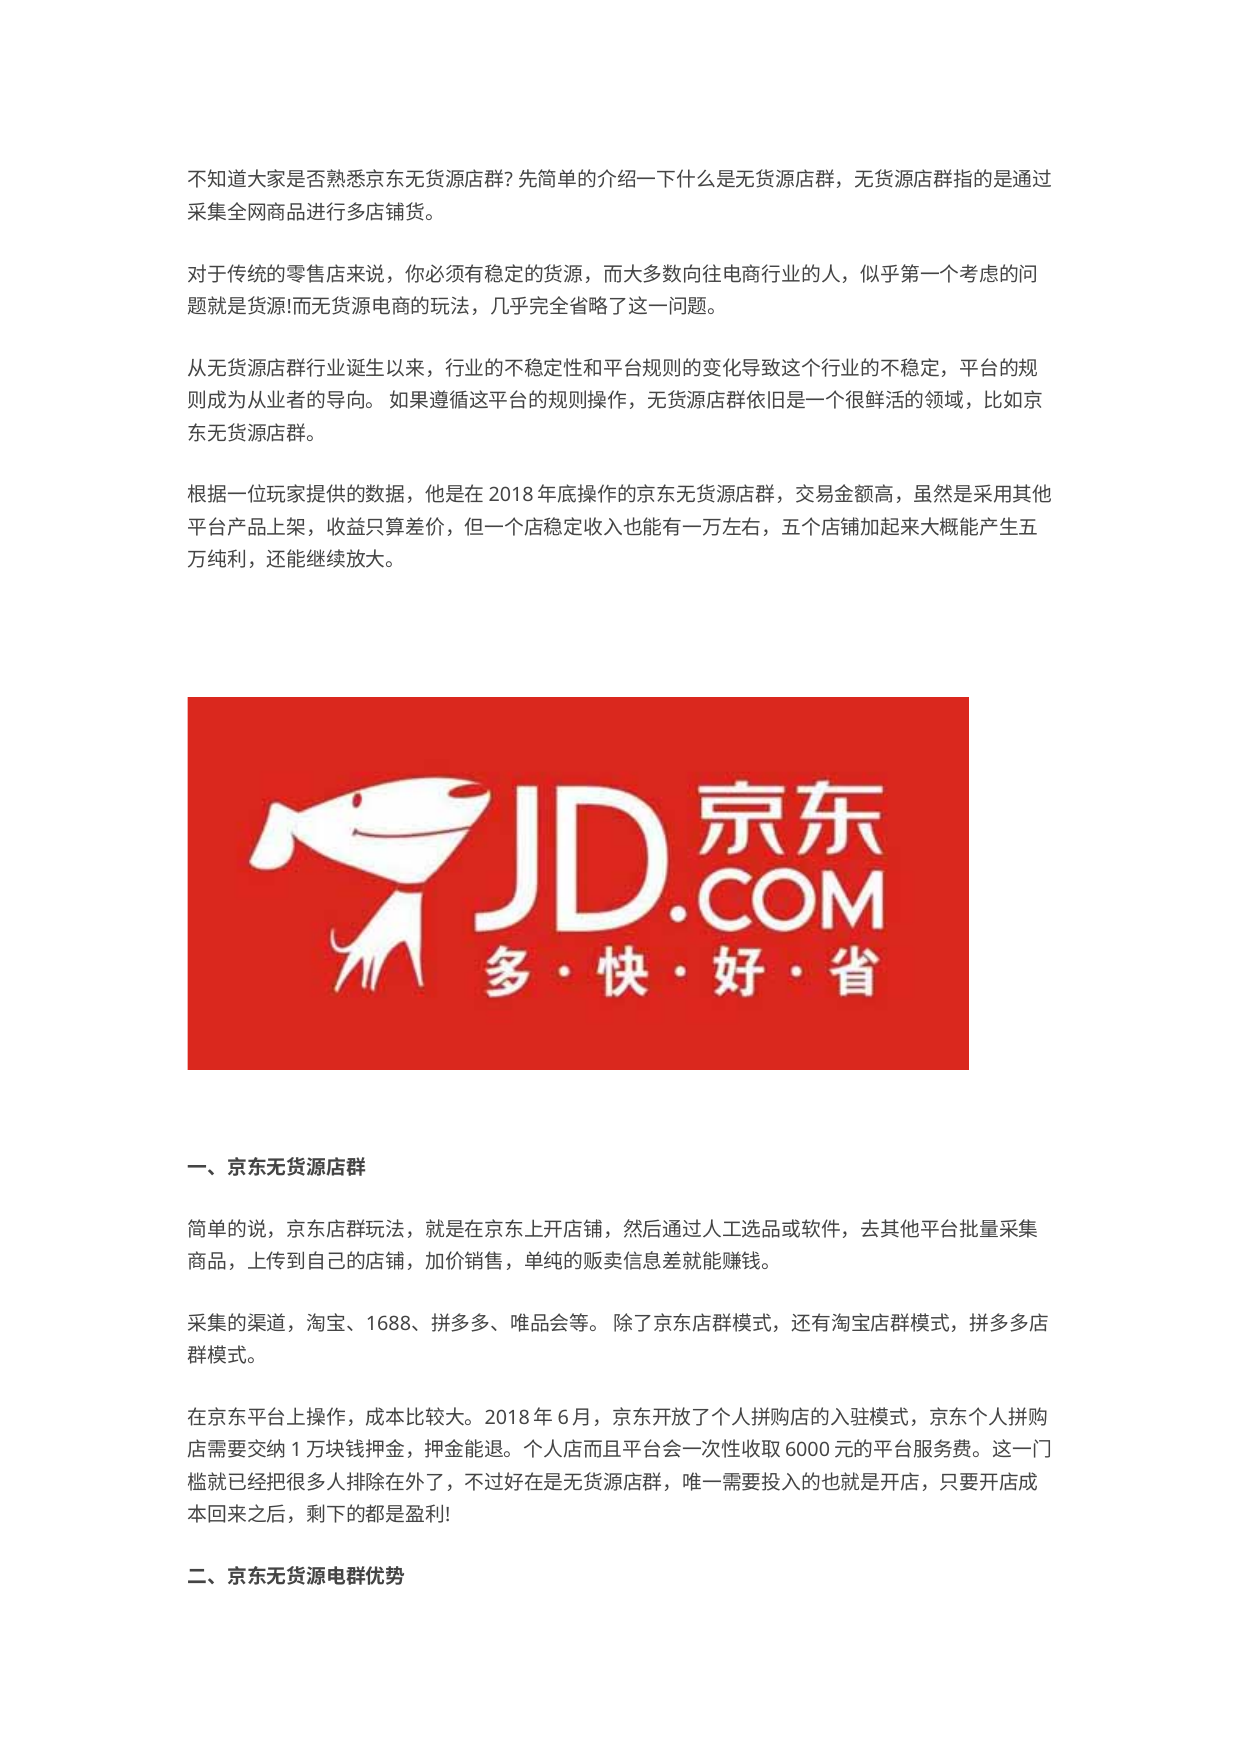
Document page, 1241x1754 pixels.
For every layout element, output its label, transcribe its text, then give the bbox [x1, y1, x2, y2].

text 不知道大家是否熟悉京东无货源店群? 先简单的介绍一下什么是无货源店群，无货源店群指的是通过采集全网商品进行多店铺货。 [187, 162, 1053, 227]
text 根据一位玩家提供的数据，他是在2018年底操作的京东无货源店群，交易金额高，虽然是采用其他平台产品上架，收益只算差价，但一个店稳定收入也能有一万左右，五个店铺加起来大概能产生五万纯利，还能继续放大。 [187, 477, 1053, 574]
text 在京东平台上操作，成本比较大。2018年6月，京东开放了个人拼购店的入驻模式，京东个人拼购店需要交纳1万块钱押金，押金能退。个人店而且平台会一次性收取6000元的平台服务费。这一门槛就已经把很多人排除在外了，不过好在是无货源店群，唯一需要投入的也就是开店，只要开店成本回来之后，剩下的都是盈利! [187, 1399, 1053, 1529]
text 简单的说，京东店群玩法，就是在京东上开店铺，然后通过人工选品或软件，去其他平台批量采集商品，上传到自己的店铺，加价销售，单纯的贩卖信息差就能赚钱。 [187, 1211, 1053, 1276]
text 从无货源店群行业诞生以来，行业的不稳定性和平台规则的变化导致这个行业的不稳定，平台的规则成为从业者的导向。 如果遵循这平台的规则操作，无货源店群依旧是一个很鲜活的领域，比如京东无货源店群。 [187, 350, 1053, 448]
picture [187, 697, 969, 1070]
text 一、京东无货源店群 [187, 1149, 1053, 1182]
text 二、京东无货源电群优势 [187, 1559, 1053, 1591]
text 对于传统的零售店来说，你必须有稳定的货源，而大多数向往电商行业的人，似乎第一个考虑的问题就是货源!而无货源电商的玩法，几乎完全省略了这一问题。 [187, 256, 1053, 321]
text 采集的渠道，淘宝、1688、拼多多、唯品会等。 除了京东店群模式，还有淘宝店群模式，拼多多店群模式。 [187, 1305, 1053, 1370]
